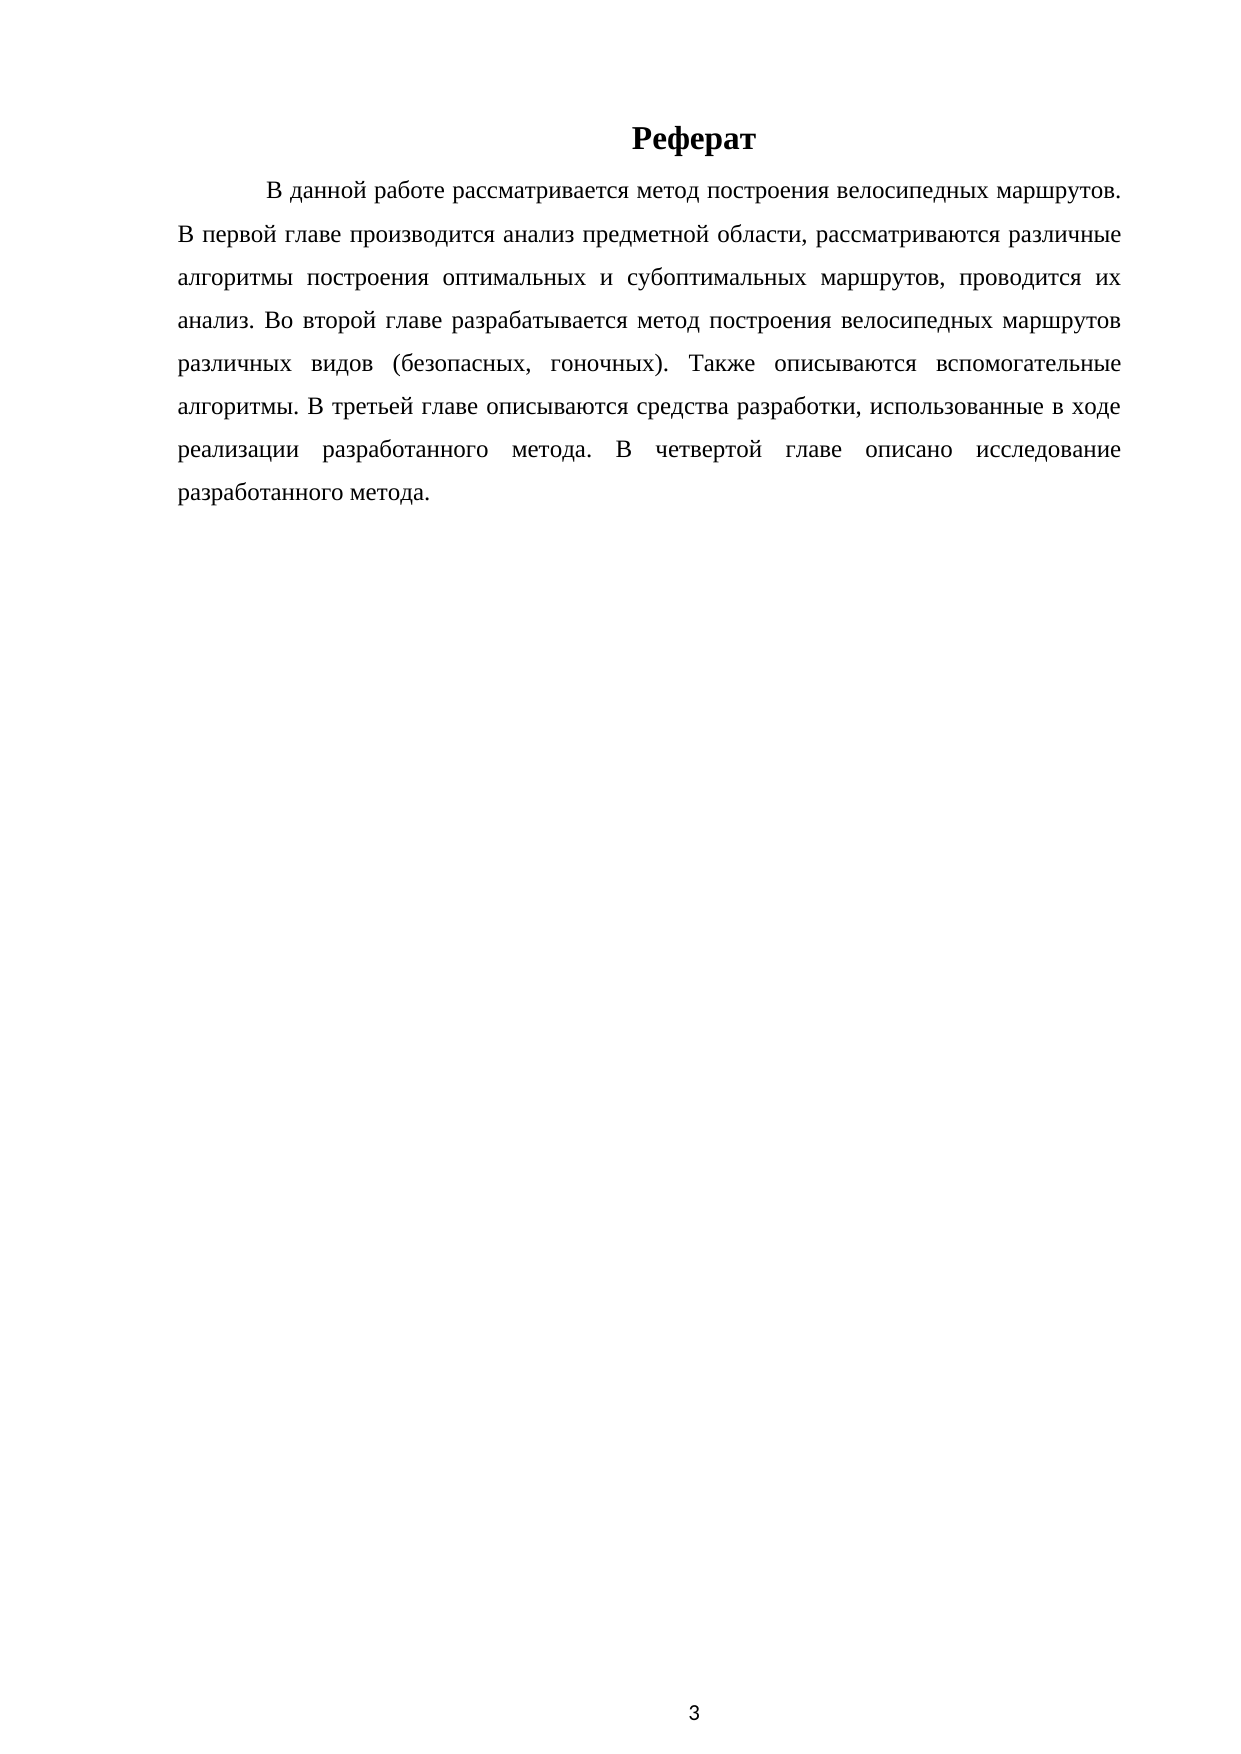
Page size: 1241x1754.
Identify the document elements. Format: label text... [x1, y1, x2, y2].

text В данной работе рассматривается метод построения велосипедных маршрутов. В первой главе производится анализ предметной области, рассматриваются различные алгоритмы построения оптимальных и субоптимальных маршрутов, проводится их анализ. Во второй главе разрабатывается метод построения велосипедных маршрутов различных видов (безопасных, гоночных). Также описываются вспомогательные алгоритмы. В третьей главе описываются средства разработки, использованные в ходе реализации разработанного метода. В четвертой главе описано исследование разработанного метода. [177, 176, 1122, 506]
text Реферат [177, 118, 1122, 156]
